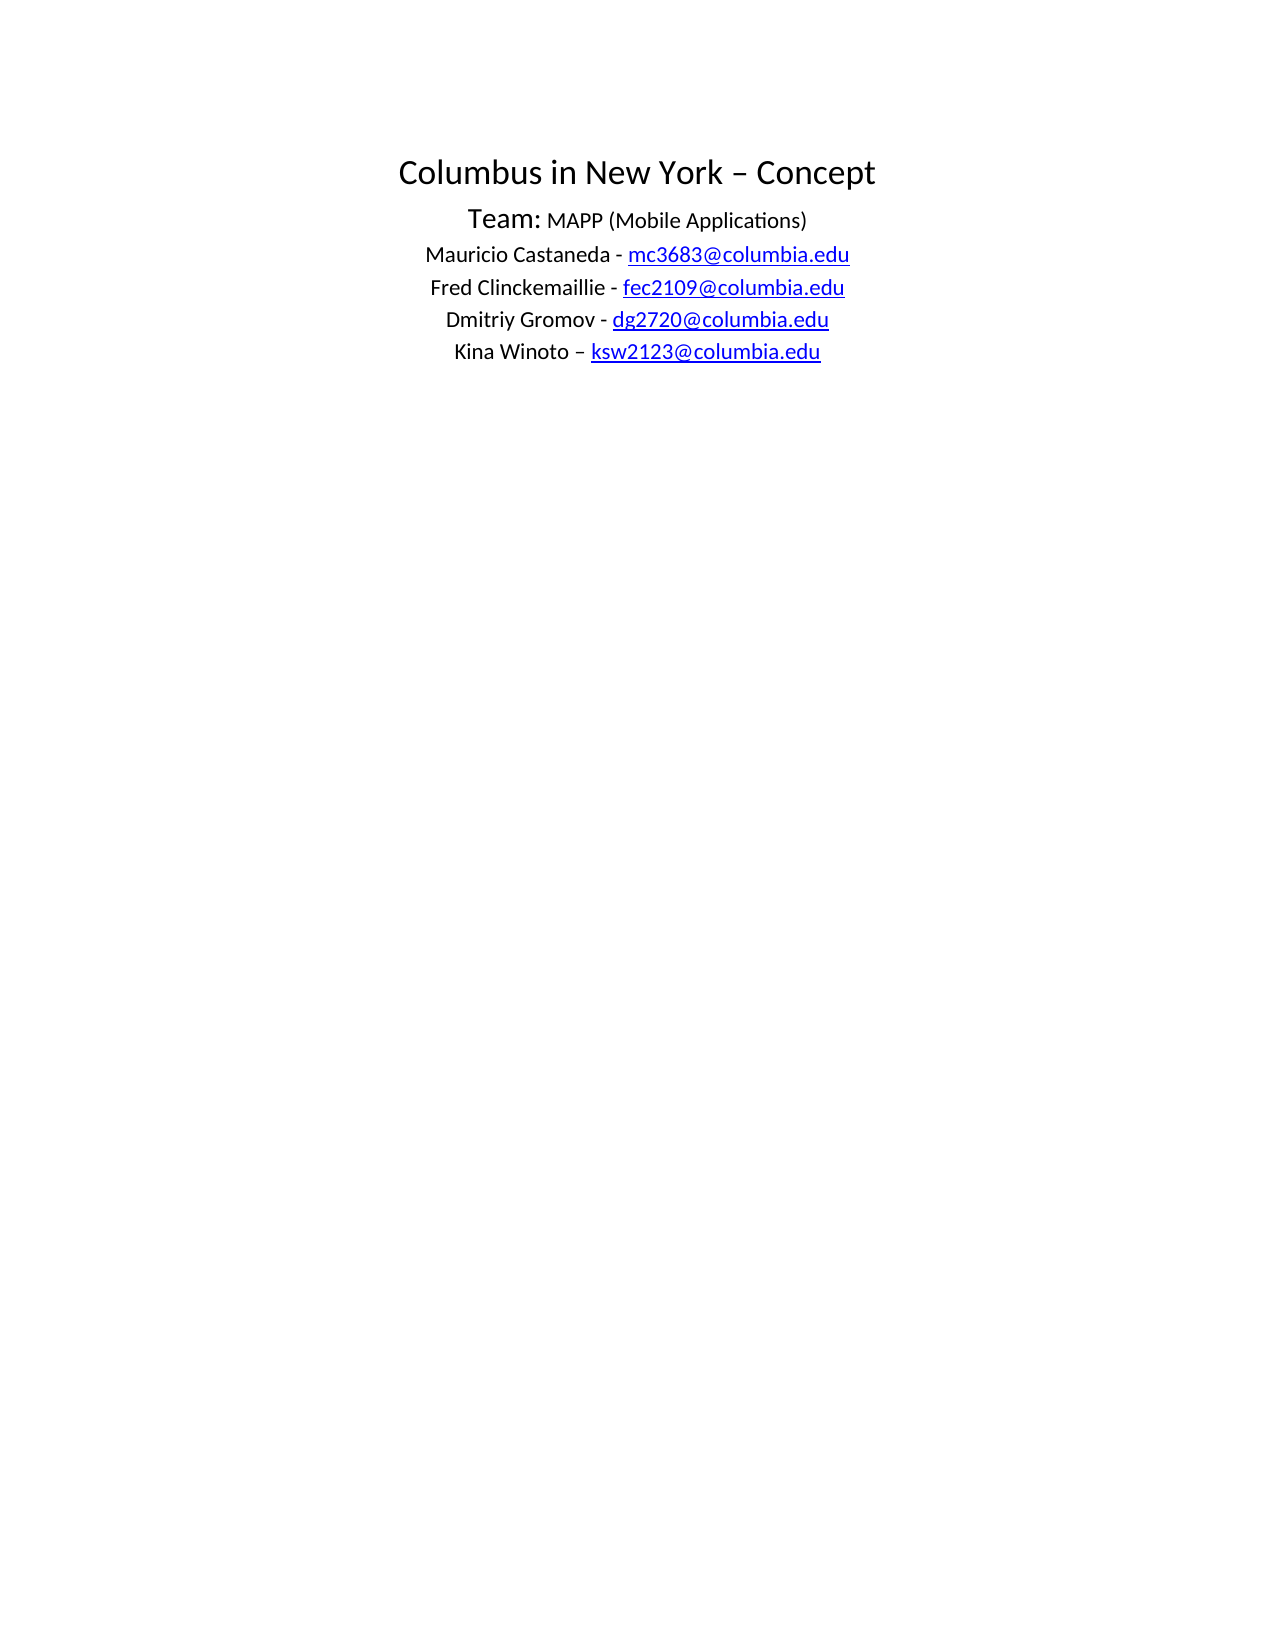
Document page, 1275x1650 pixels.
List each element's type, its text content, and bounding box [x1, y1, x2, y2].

text Mauricio Castaneda - mc3683@columbia.edu [150, 241, 1125, 269]
text Dmitriy Gromov - dg2720@columbia.edu [150, 305, 1125, 333]
text Columbus in New York – Concept [150, 150, 1125, 193]
text Kina Winoto – ksw2123@columbia.edu [150, 337, 1125, 365]
text Fred Clinckemaillie - fec2109@columbia.edu [150, 273, 1125, 301]
text Team: MAPP (Mobile Applications) [150, 200, 1125, 235]
